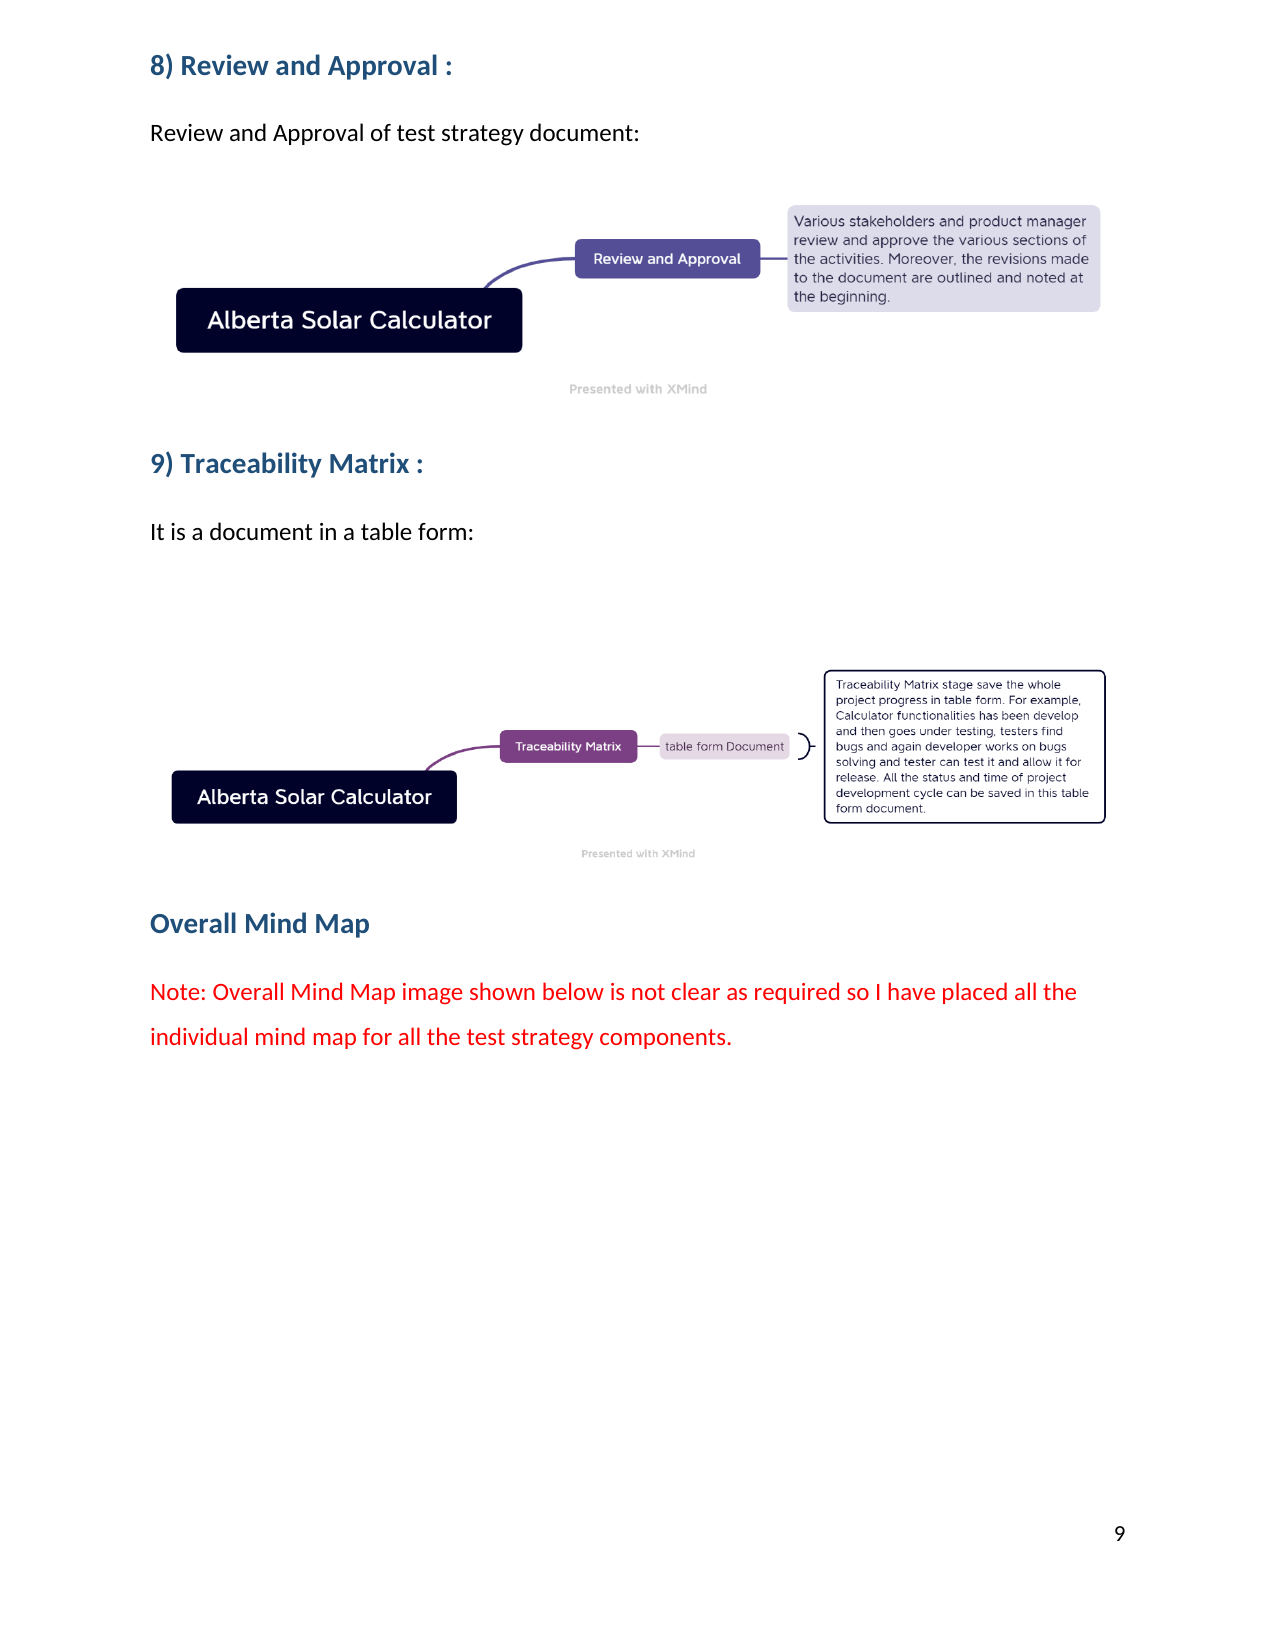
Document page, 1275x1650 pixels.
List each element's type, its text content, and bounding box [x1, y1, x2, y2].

text Overall Mind Map [150, 906, 1125, 941]
picture [150, 648, 1125, 875]
picture [150, 179, 1125, 415]
text Review and Approval of test strategy document: [150, 117, 1125, 147]
text 9) Traceability Matrix : [150, 446, 1125, 481]
text It is a document in a table form: [150, 516, 1125, 546]
text Note: Overall Mind Map image shown below is not clear as required so I have placed all the individual mind map for all the test strategy components. [150, 976, 1125, 1052]
text 8) Review and Approval : [150, 47, 1125, 82]
